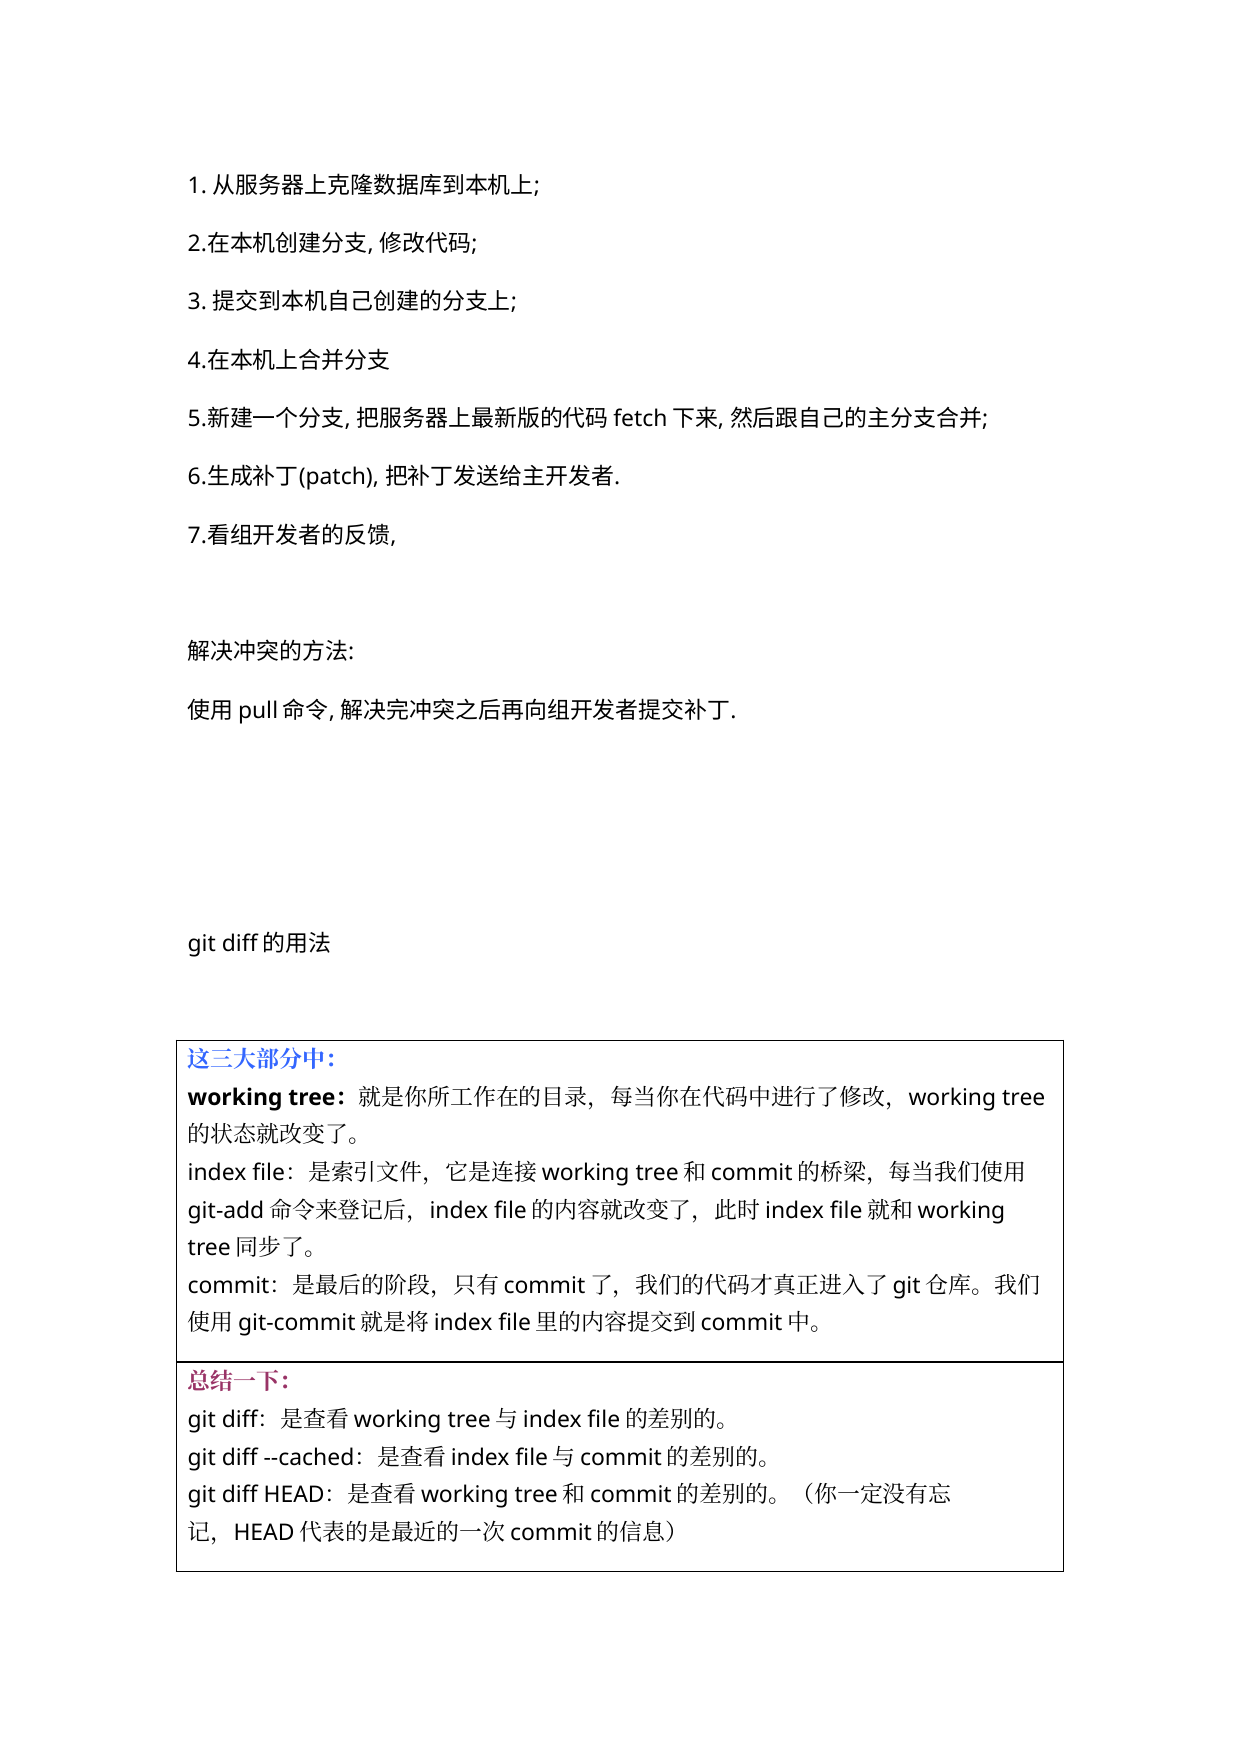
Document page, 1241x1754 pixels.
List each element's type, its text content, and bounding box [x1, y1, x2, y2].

table_header 这三大部分中： working tree：就是你所工作在的目录，每当你在代码中进行了修改，working tree的状态就改变了。 index file：是索引文件，它是连接working tree和commit的桥梁，每当我们使用git-add命令来登记后，index file的内容就改变了，此时index file就和working tree同步了。 commit：是最后的阶段，只有commit了，我们的代码才真正进入了git仓库。我们使用git-commit就是将index file里的内容提交到commit中。 [177, 1041, 1063, 1361]
table_cell 总结一下： git diff：是查看working tree与index file的差别的。 git diff --cached：是查看index file与commit的差别的。 git diff HEAD：是查看working tree和commit的差别的。（你一定没有忘记，HEAD代表的是最近的一次commit的信息） [177, 1363, 1063, 1571]
text 使用pull命令, 解决完冲突之后再向组开发者提交补丁. [187, 689, 1053, 727]
text 2.在本机创建分支, 修改代码; [187, 223, 1053, 260]
text git diff的用法 [187, 923, 1053, 960]
text 6.生成补丁(patch), 把补丁发送给主开发者. [187, 456, 1053, 494]
text 3. 提交到本机自己创建的分支上; [187, 281, 1053, 319]
text 解决冲突的方法: [187, 631, 1053, 669]
text 1. 从服务器上克隆数据库到本机上; [187, 164, 1053, 202]
text 7.看组开发者的反馈, [187, 514, 1053, 552]
text 5.新建一个分支, 把服务器上最新版的代码fetch下来, 然后跟自己的主分支合并; [187, 398, 1053, 435]
text 4.在本机上合并分支 [187, 339, 1053, 377]
